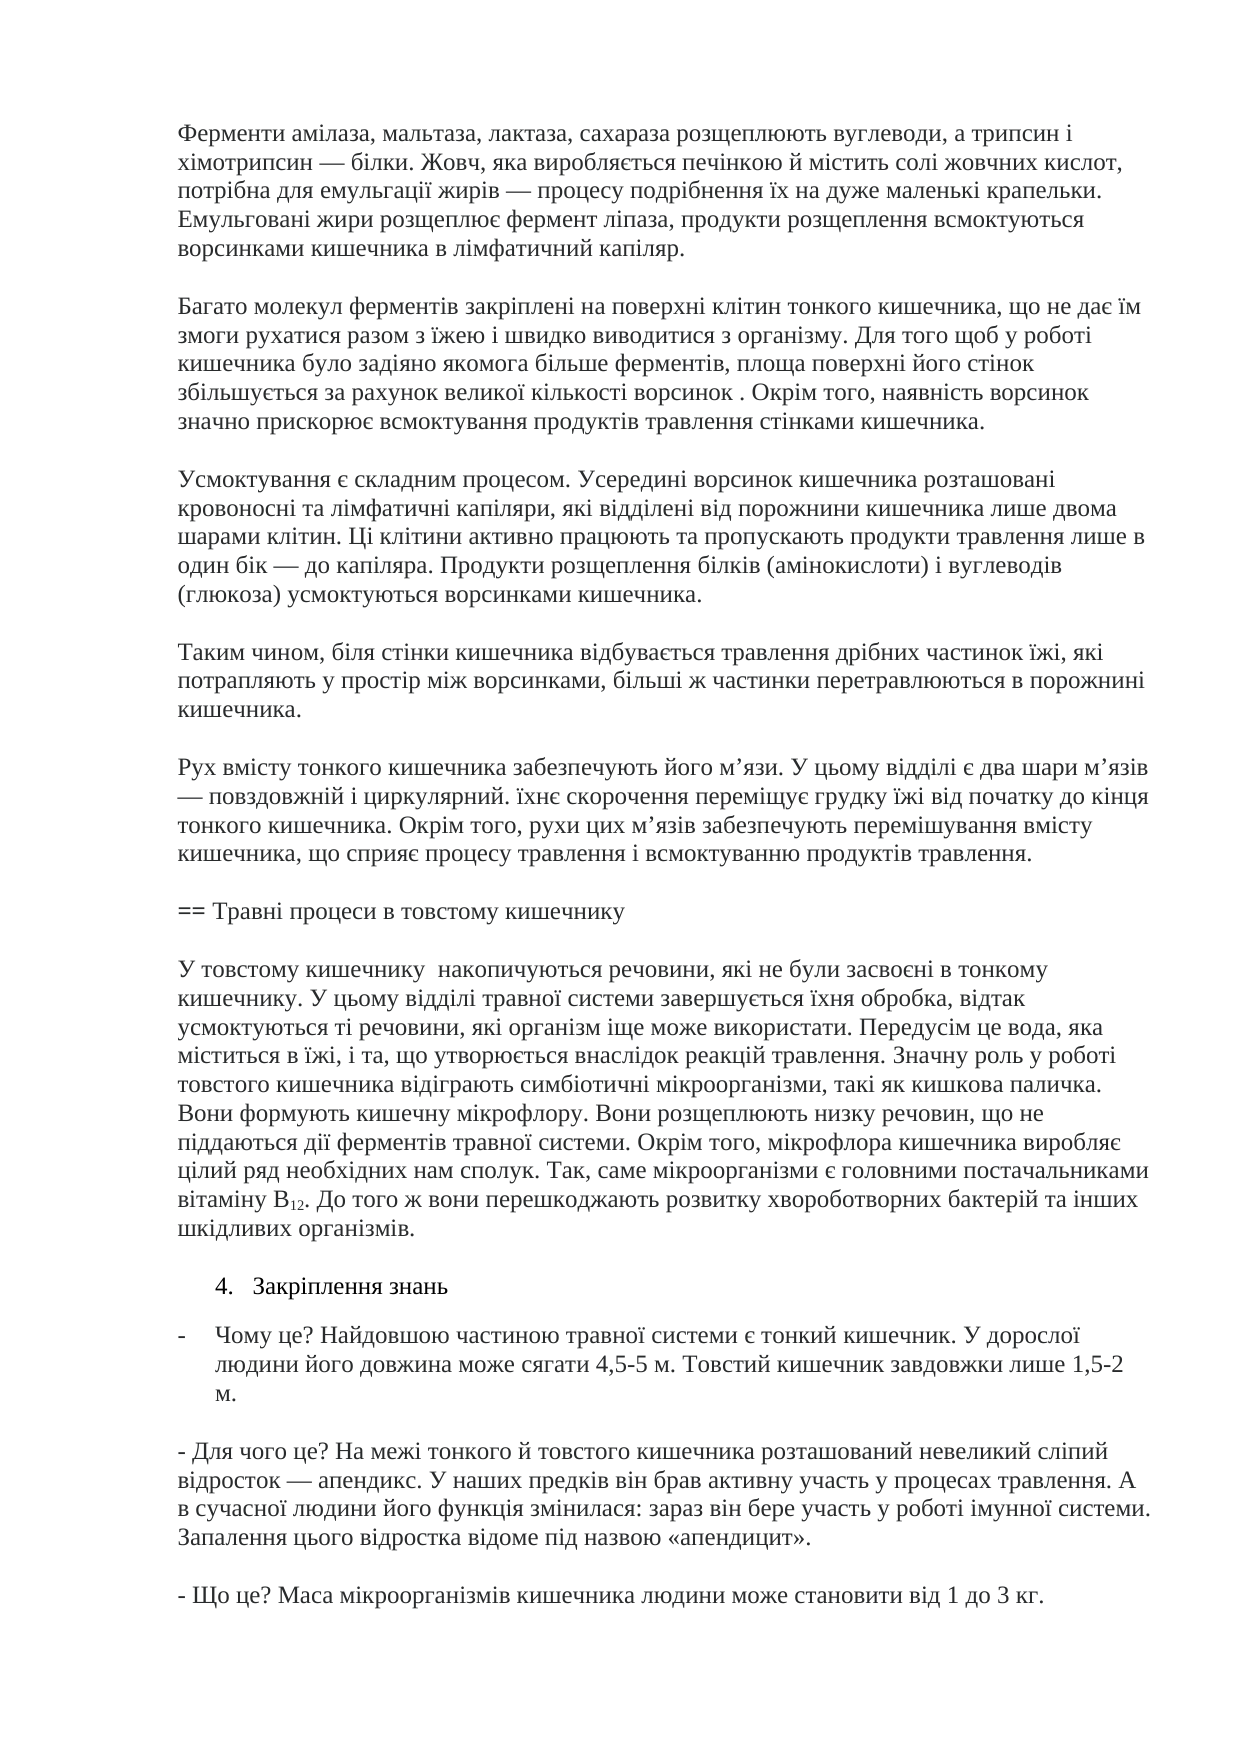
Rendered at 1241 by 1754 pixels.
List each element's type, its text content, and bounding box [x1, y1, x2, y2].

text - Що це? Маса мікроорганізмів кишечника людини може становити від 1 до 3 кг. [177, 1580, 1152, 1609]
text == Травні процеси в товстому кишечнику [177, 896, 1152, 925]
list Чому це? Найдовшою частиною травної системи є тонкий кишечник. У дорослої людини його довжина може сягати 4,5-5 м. Товстий кишечник завдовжки лише 1,5-2 м. [177, 1321, 1152, 1407]
text Усмоктування є складним процесом. Усередині ворсинок кишечника розташовані кровоносні та лімфатичні капіляри, які відділені від порожнини кишечника лише двома шарами клітин. Ці клітини активно працюють та пропускають продукти травлення лише в один бік — до капіляра. Продукти розщеплення білків (амінокислоти) і вуглеводів (глюкоза) усмоктуються ворсинками кишечника. [177, 464, 1152, 608]
text Рух вмісту тонкого кишечника забезпечують його м’язи. У цьому відділі є два шари м’язів — повздовжній і циркулярний. їхнє скорочення переміщує грудку їжі від початку до кінця тонкого кишечника. Окрім того, рухи цих м’язів забезпечують перемішування вмісту кишечника, що сприяє процесу травлення і всмоктуванню продуктів травлення. [177, 752, 1152, 867]
text У товстому кишечнику накопичуються речовини, які не були засвоєні в тонкому кишечнику. У цьому відділі травної системи завершується їхня обробка, відтак усмоктуються ті речовини, які організм іще може використати. Передусім це вода, яка міститься в їжі, і та, що утворюється внаслідок реакцій травлення. Значну роль у роботі товстого кишечника відіграють симбіотичні мікроорганізми, такі як кишкова паличка. Вони формують кишечну мікрофлору. Вони розщеплюють низку речовин, що не піддаються дії ферментів травної системи. Окрім того, мікрофлора кишечника виробляє цілий ряд необхідних нам сполук. Так, саме мікроорганізми є головними постачальниками вітаміну В12. До того ж вони перешкоджають розвитку хвороботворних бактерій та інших шкідливих організмів. [177, 954, 1152, 1242]
list Закріплення знань [215, 1271, 1152, 1300]
text Ферменти амілаза, мальтаза, лактаза, сахараза розщеплюють вуглеводи, а трипсин і хімотрипсин — білки. Жовч, яка виробляється печінкою й містить солі жовчних кислот, потрібна для емульгації жирів — процесу подрібнення їх на дуже маленькі крапельки. Емульговані жири розщеплює фермент ліпаза, продукти розщеплення всмоктуються ворсинками кишечника в лімфатичний капіляр. [177, 118, 1152, 262]
text Багато молекул ферментів закріплені на поверхні клітин тонкого кишечника, що не дає їм змоги рухатися разом з їжею і швидко виводитися з організму. Для того щоб у роботі кишечника було задіяно якомога більше ферментів, площа поверхні його стінок збільшується за рахунок великої кількості ворсинок . Окрім того, наявність ворсинок значно прискорює всмоктування продуктів травлення стінками кишечника. [177, 291, 1152, 435]
text - Для чого це? На межі тонкого й товстого кишечника розташований невеликий сліпий відросток — апендикс. У наших предків він брав активну участь у процесах травлення. А в сучасної людини його функція змінилася: зараз він бере участь у роботі імунної системи. Запалення цього відростка відоме під назвою «апендицит». [177, 1436, 1152, 1551]
text Таким чином, біля стінки кишечника відбувається травлення дрібних частинок їжі, які потрапляють у простір між ворсинками, більші ж частинки перетравлюються в порожнині кишечника. [177, 637, 1152, 723]
